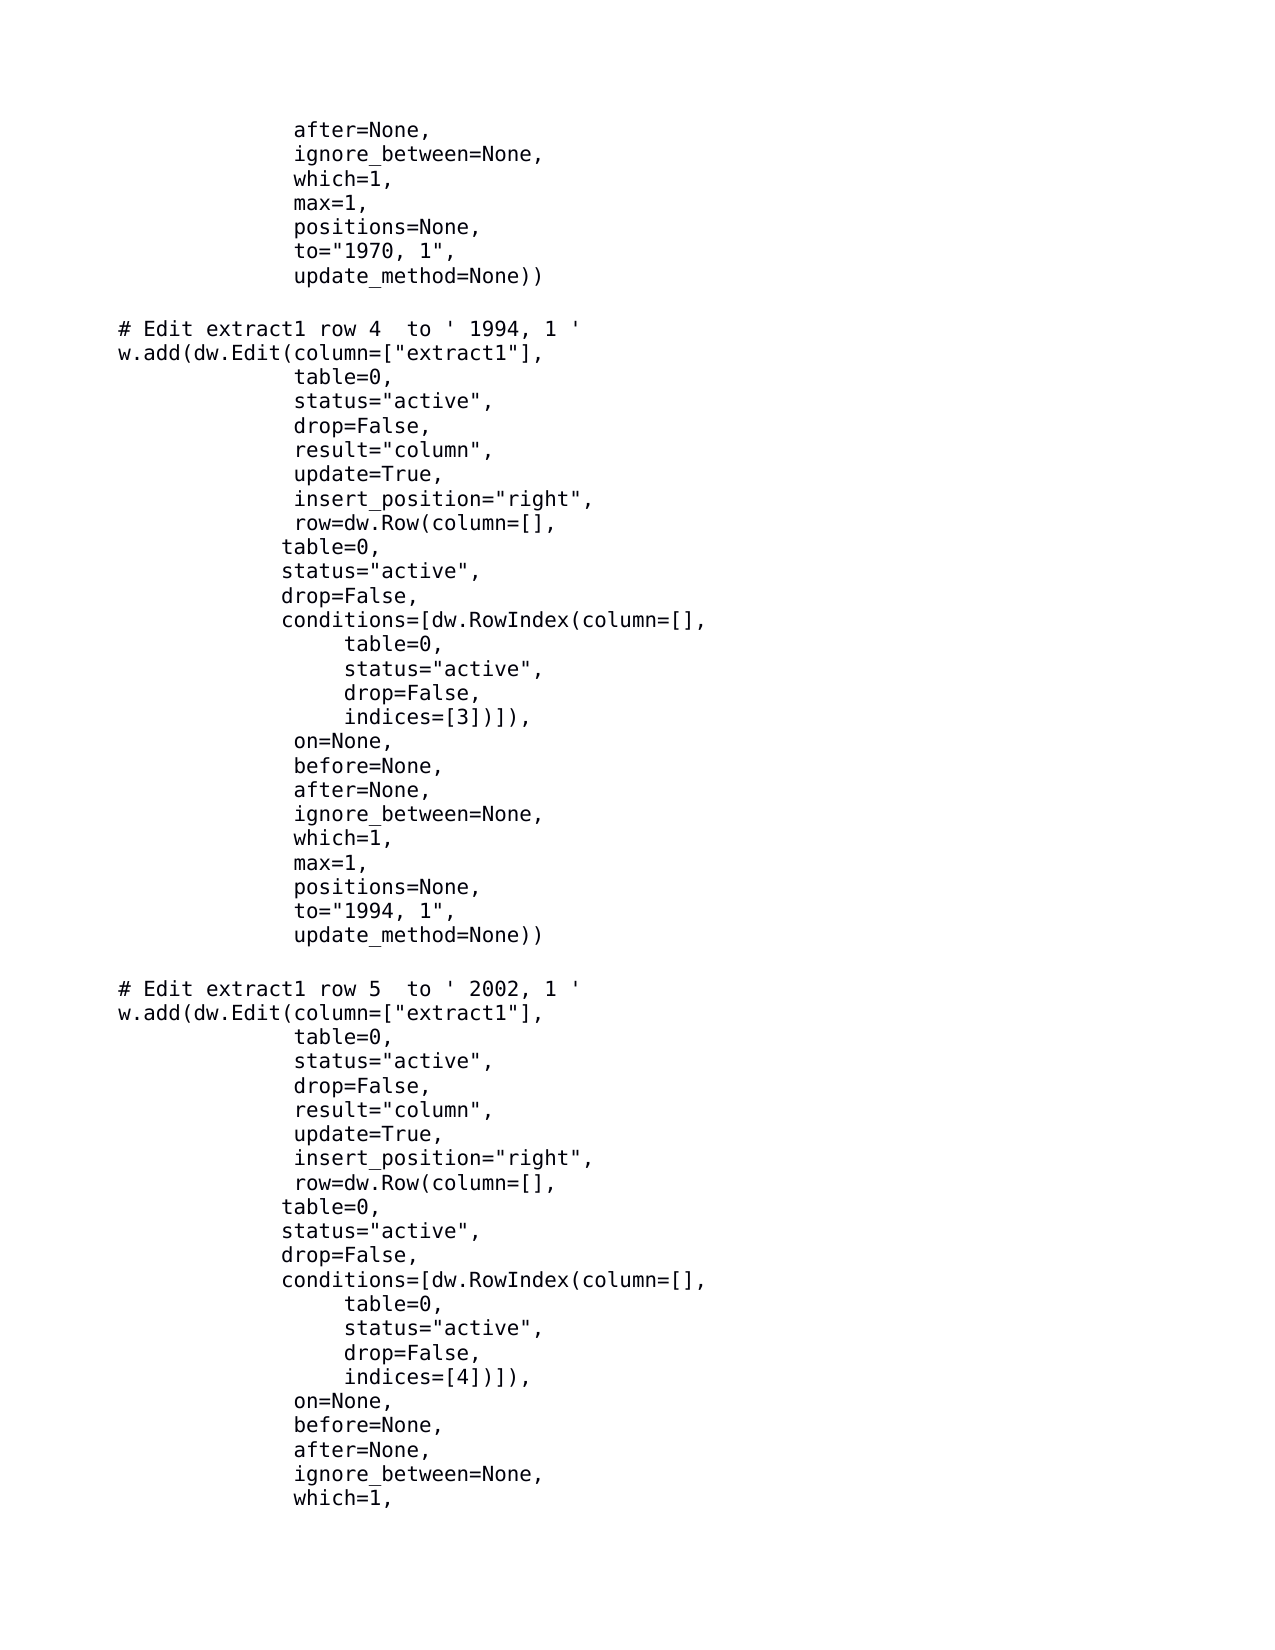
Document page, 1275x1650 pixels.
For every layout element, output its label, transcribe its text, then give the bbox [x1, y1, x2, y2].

text insert_position="right", [118, 1146, 1157, 1171]
text table=0, [118, 1292, 1157, 1316]
text status="active", [118, 1316, 1157, 1341]
text after=None, [118, 1438, 1157, 1462]
text positions=None, [118, 215, 1157, 239]
text update_method=None)) [118, 264, 1157, 288]
text before=None, [118, 754, 1157, 778]
text w.add(dw.Edit(column=["extract1"], [118, 341, 1157, 365]
text drop=False, [118, 414, 1157, 438]
text drop=False, [118, 681, 1157, 705]
text insert_position="right", [118, 487, 1157, 511]
text update=True, [118, 462, 1157, 487]
text drop=False, [118, 584, 1157, 608]
text before=None, [118, 1413, 1157, 1438]
text w.add(dw.Edit(column=["extract1"], [118, 1001, 1157, 1025]
text on=None, [118, 1389, 1157, 1413]
text indices=[4])]), [118, 1365, 1157, 1389]
text result="column", [118, 438, 1157, 462]
text update_method=None)) [118, 923, 1157, 948]
text ignore_between=None, [118, 1462, 1157, 1486]
text indices=[3])]), [118, 705, 1157, 729]
text drop=False, [118, 1243, 1157, 1268]
text which=1, [118, 167, 1157, 191]
text status="active", [118, 657, 1157, 681]
text conditions=[dw.RowIndex(column=[], [118, 608, 1157, 632]
text drop=False, [118, 1341, 1157, 1365]
text table=0, [118, 365, 1157, 389]
text # Edit extract1 row 5 to ' 2002, 1 ' [118, 977, 1157, 1001]
text update=True, [118, 1122, 1157, 1146]
text ignore_between=None, [118, 142, 1157, 167]
text status="active", [118, 559, 1157, 584]
text after=None, [118, 118, 1157, 142]
text table=0, [118, 535, 1157, 559]
text on=None, [118, 729, 1157, 754]
text # Edit extract1 row 4 to ' 1994, 1 ' [118, 317, 1157, 341]
text status="active", [118, 1219, 1157, 1243]
text ignore_between=None, [118, 802, 1157, 826]
text positions=None, [118, 875, 1157, 899]
text after=None, [118, 778, 1157, 802]
text result="column", [118, 1098, 1157, 1122]
text max=1, [118, 851, 1157, 875]
text table=0, [118, 1195, 1157, 1219]
text max=1, [118, 191, 1157, 215]
text to="1970, 1", [118, 239, 1157, 264]
text row=dw.Row(column=[], [118, 1171, 1157, 1195]
text status="active", [118, 389, 1157, 414]
text row=dw.Row(column=[], [118, 511, 1157, 535]
text table=0, [118, 632, 1157, 657]
text table=0, [118, 1025, 1157, 1049]
text conditions=[dw.RowIndex(column=[], [118, 1268, 1157, 1292]
text status="active", [118, 1049, 1157, 1074]
text drop=False, [118, 1074, 1157, 1098]
text to="1994, 1", [118, 899, 1157, 923]
text which=1, [118, 826, 1157, 851]
text which=1, [118, 1486, 1157, 1511]
